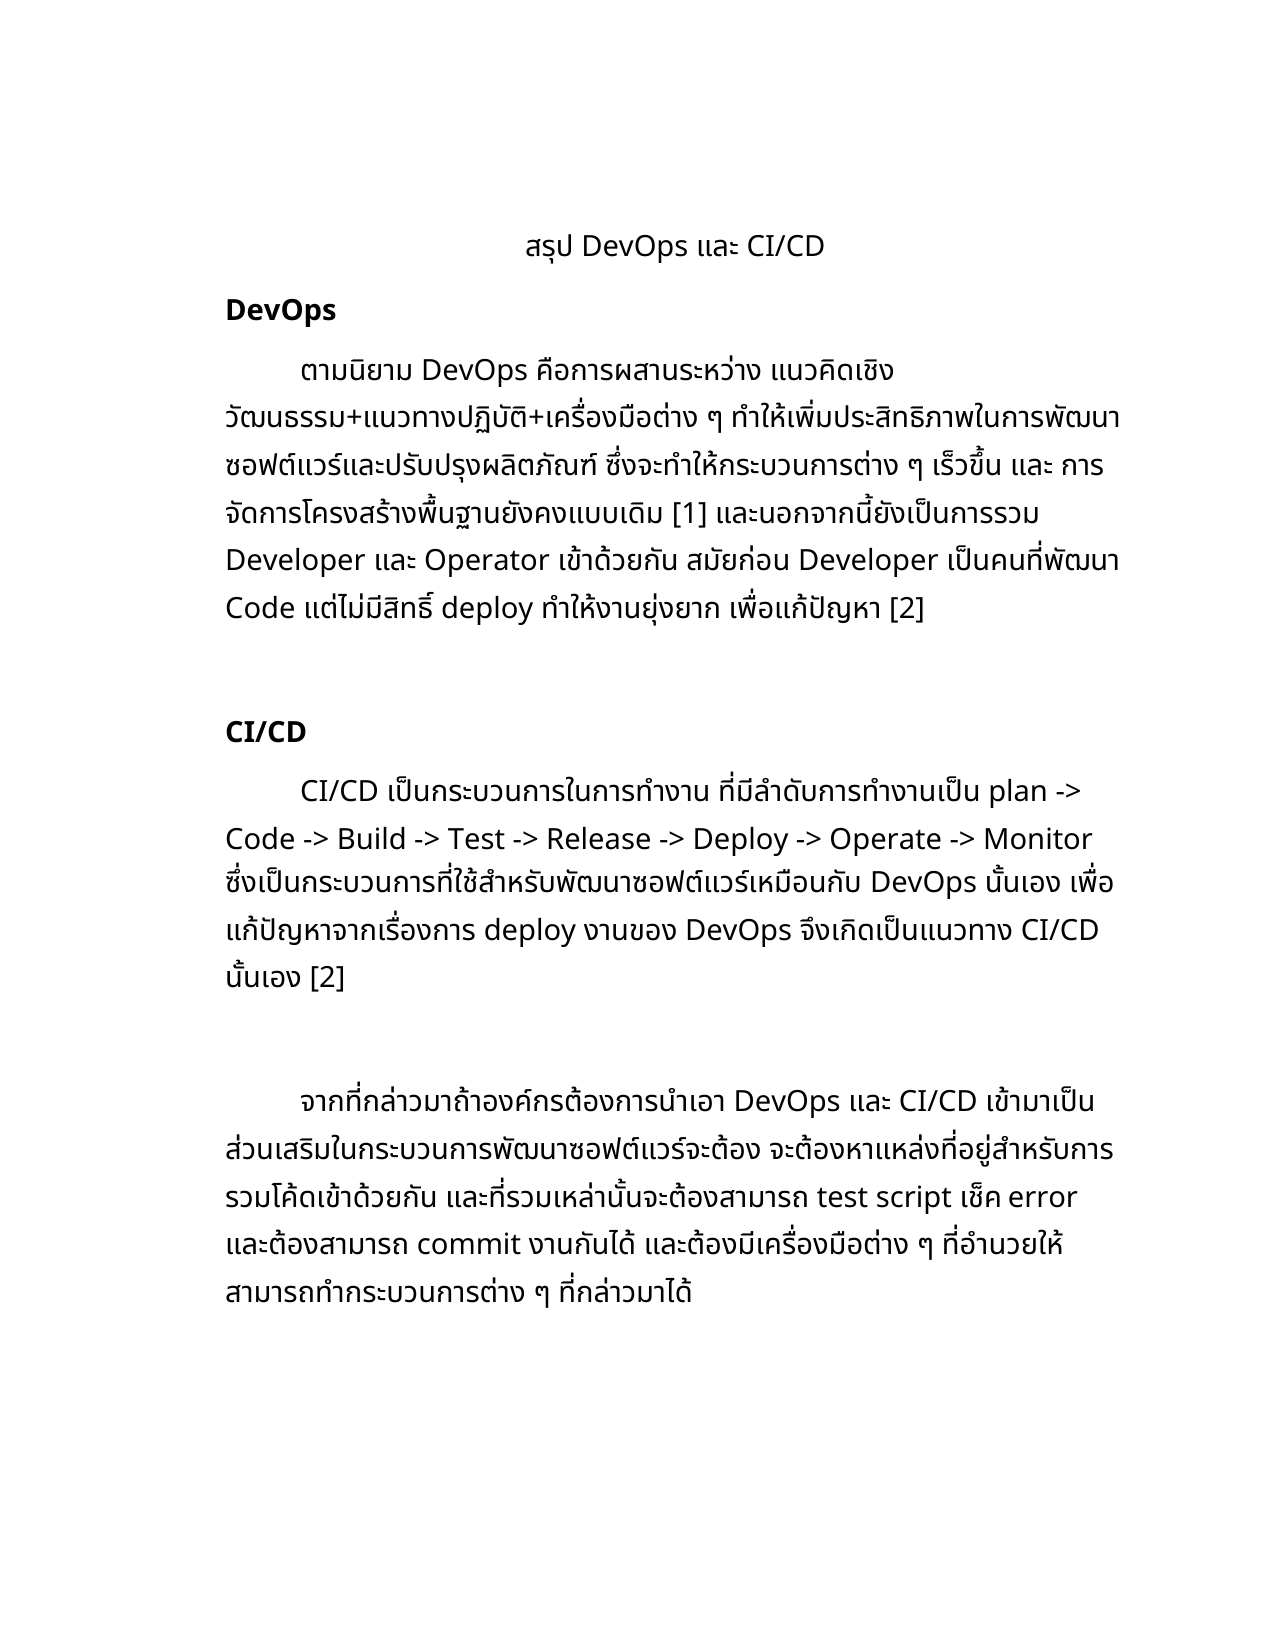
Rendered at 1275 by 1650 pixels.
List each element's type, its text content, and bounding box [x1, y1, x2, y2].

text สรุป DevOps และ CI/CD [225, 225, 1125, 269]
text จากที่กล่าวมาถ้าองค์กรต้องการนำเอา DevOps และ CI/CD เข้ามาเป็นส่วนเสริมในกระบวนการพัฒนาซอฟต์แวร์จะต้อง จะต้องหาแหล่งที่อยู่สำหรับการรวมโค้ดเข้าด้วยกัน และที่รวมเหล่านั้นจะต้องสามารถ test script เช็คerror และต้องสามารถ commit งานกันได้ และต้องมีเครื่องมือต่าง ๆ ที่อำนวยให้สามารถทำกระบวนการต่าง ๆ ที่กล่าวมาได้ [225, 1081, 1125, 1315]
text ตามนิยาม DevOps คือการผสานระหว่าง แนวคิดเชิงวัฒนธรรม+แนวทางปฏิบัติ+เครื่องมือต่าง ๆ ทำให้เพิ่มประสิทธิภาพในการพัฒนาซอฟต์แวร์และปรับปรุงผลิตภัณฑ์ ซึ่งจะทำให้กระบวนการต่าง ๆ เร็วขึ้น และ การจัดการโครงสร้างพื้นฐานยังคงแบบเดิม [1] และนอกจากนี้ยังเป็นการรวม Developer และ Operator เข้าด้วยกัน สมัยก่อน Developer เป็นคนที่พัฒนา Code แต่ไม่มีสิทธิ์ deploy ทำให้งานยุ่งยาก เพื่อแก้ปัญหา [2] [225, 349, 1125, 632]
text CI/CD เป็นกระบวนการในการทำงาน ที่มีลำดับการทำงานเป็น plan -> Code -> Build -> Test -> Release -> Deploy -> Operate -> Monitor ซึ่งเป็นกระบวนการที่ใช้สำหรับพัฒนาซอฟต์แวร์เหมือนกับ DevOps นั้นเอง เพื่อแก้ปัญหาจากเรื่องการ deploy งานของ DevOps จึงเกิดเป็นแนวทาง CI/CD นั้นเอง [2] [225, 771, 1125, 1001]
text CI/CD [225, 711, 1125, 751]
text DevOps [225, 289, 1125, 329]
